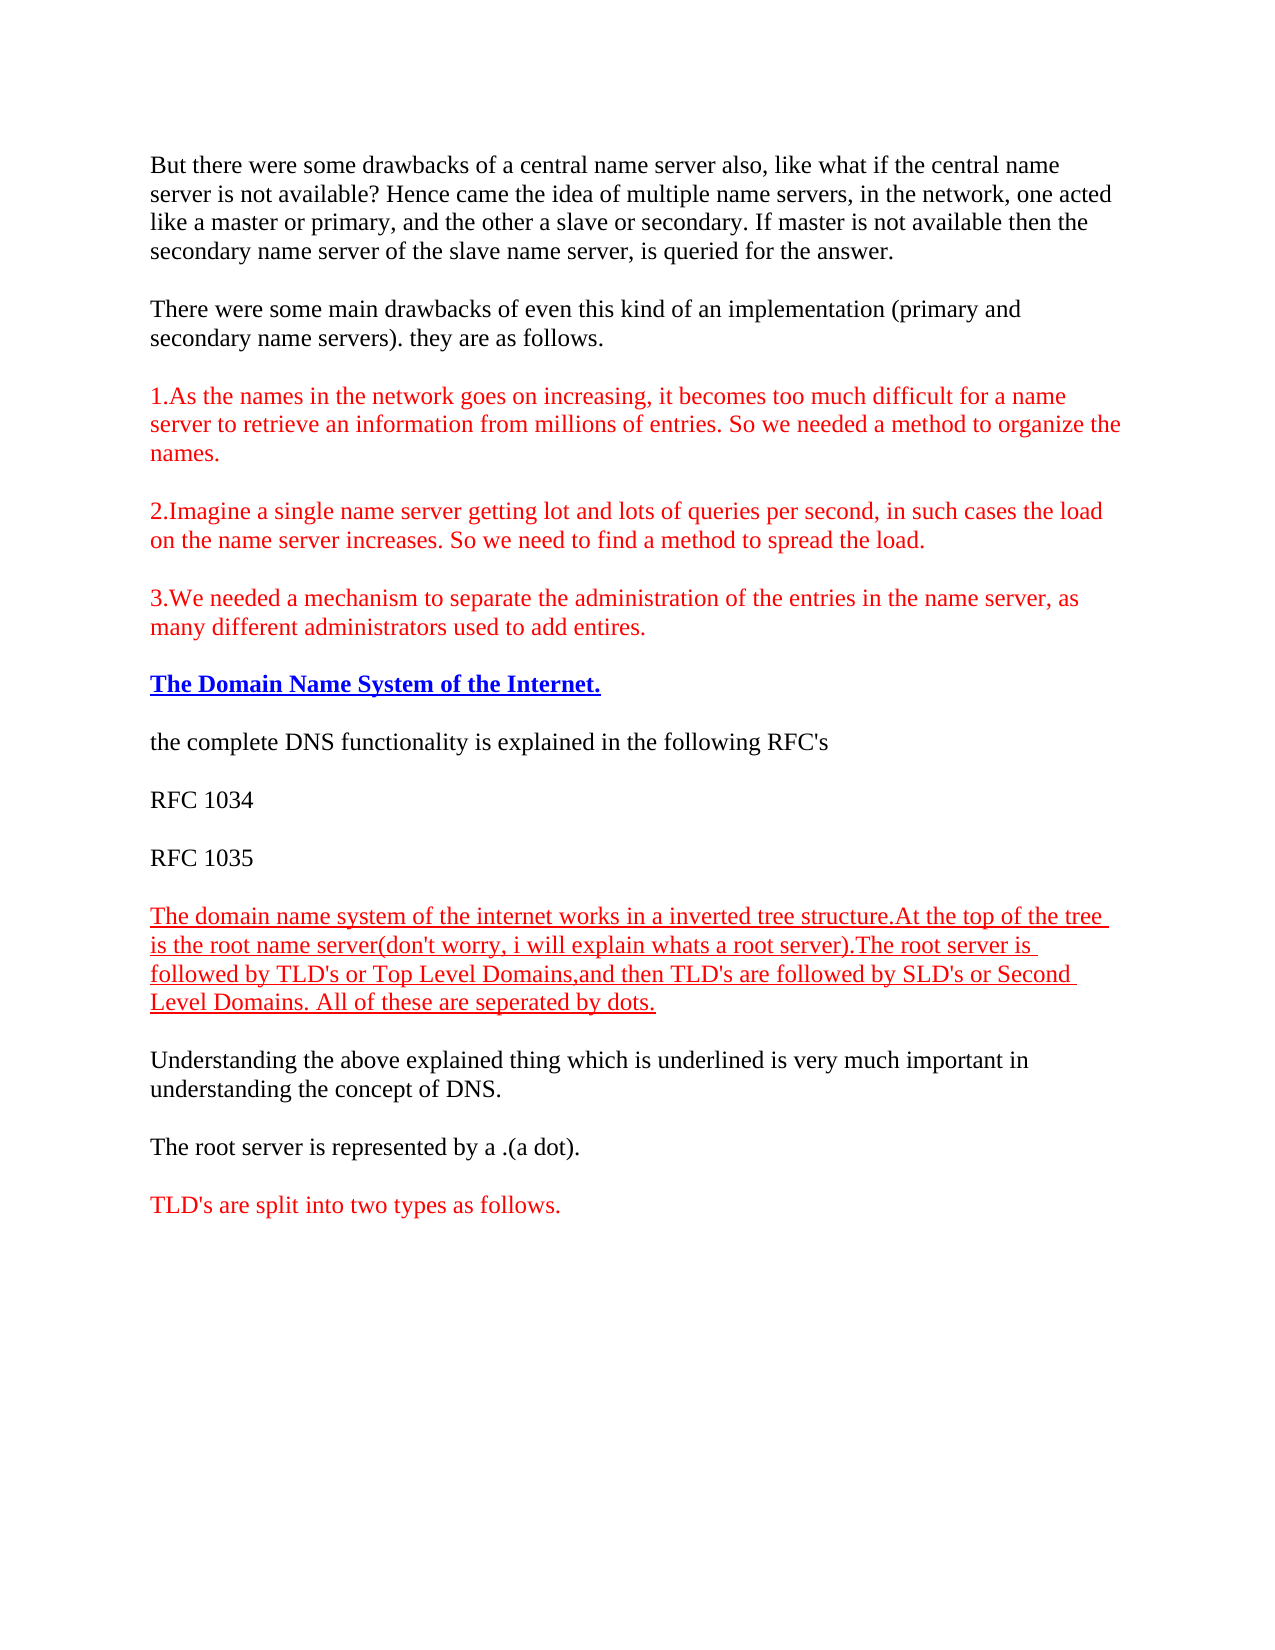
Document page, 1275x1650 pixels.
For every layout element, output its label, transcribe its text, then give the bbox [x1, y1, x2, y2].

text RFC 1035 [150, 843, 1125, 872]
text The root server is represented by a .(a dot). [150, 1132, 1125, 1161]
text The Domain Name System of the Internet. [150, 669, 1125, 698]
text But there were some drawbacks of a central name server also, like what if the central name server is not available? Hence came the idea of multiple name servers, in the network, one acted like a master or primary, and the other a slave or secondary. If master is not available then the secondary name server of the slave name server, is queried for the answer. [150, 150, 1125, 265]
text Understanding the above explained thing which is underlined is very much important in understanding the concept of DNS. [150, 1045, 1125, 1103]
text 3.We needed a mechanism to separate the administration of the entries in the name server, as many different administrators used to add entires. [150, 583, 1125, 640]
text RFC 1034 [150, 785, 1125, 814]
text TLD's are split into two types as follows. [150, 1190, 1125, 1219]
text 2.Imagine a single name server getting lot and lots of queries per second, in such cases the load on the name server increases. So we need to find a method to spread the load. [150, 496, 1125, 554]
text There were some main drawbacks of even this kind of an implementation (primary and secondary name servers). they are as follows. [150, 294, 1125, 352]
text the complete DNS functionality is explained in the following RFC's [150, 727, 1125, 756]
text 1.As the names in the network goes on increasing, it becomes too much difficult for a name server to retrieve an information from millions of entries. So we needed a method to organize the names. [150, 381, 1125, 467]
text The domain name system of the internet works in a inverted tree structure.At the top of the tree is the root name server(don't worry, i will explain whats a root server).The root server is followed by TLD's or Top Level Domains,and then TLD's are followed by SLD's or Second Level Domains. All of these are seperated by dots. [150, 901, 1125, 1016]
